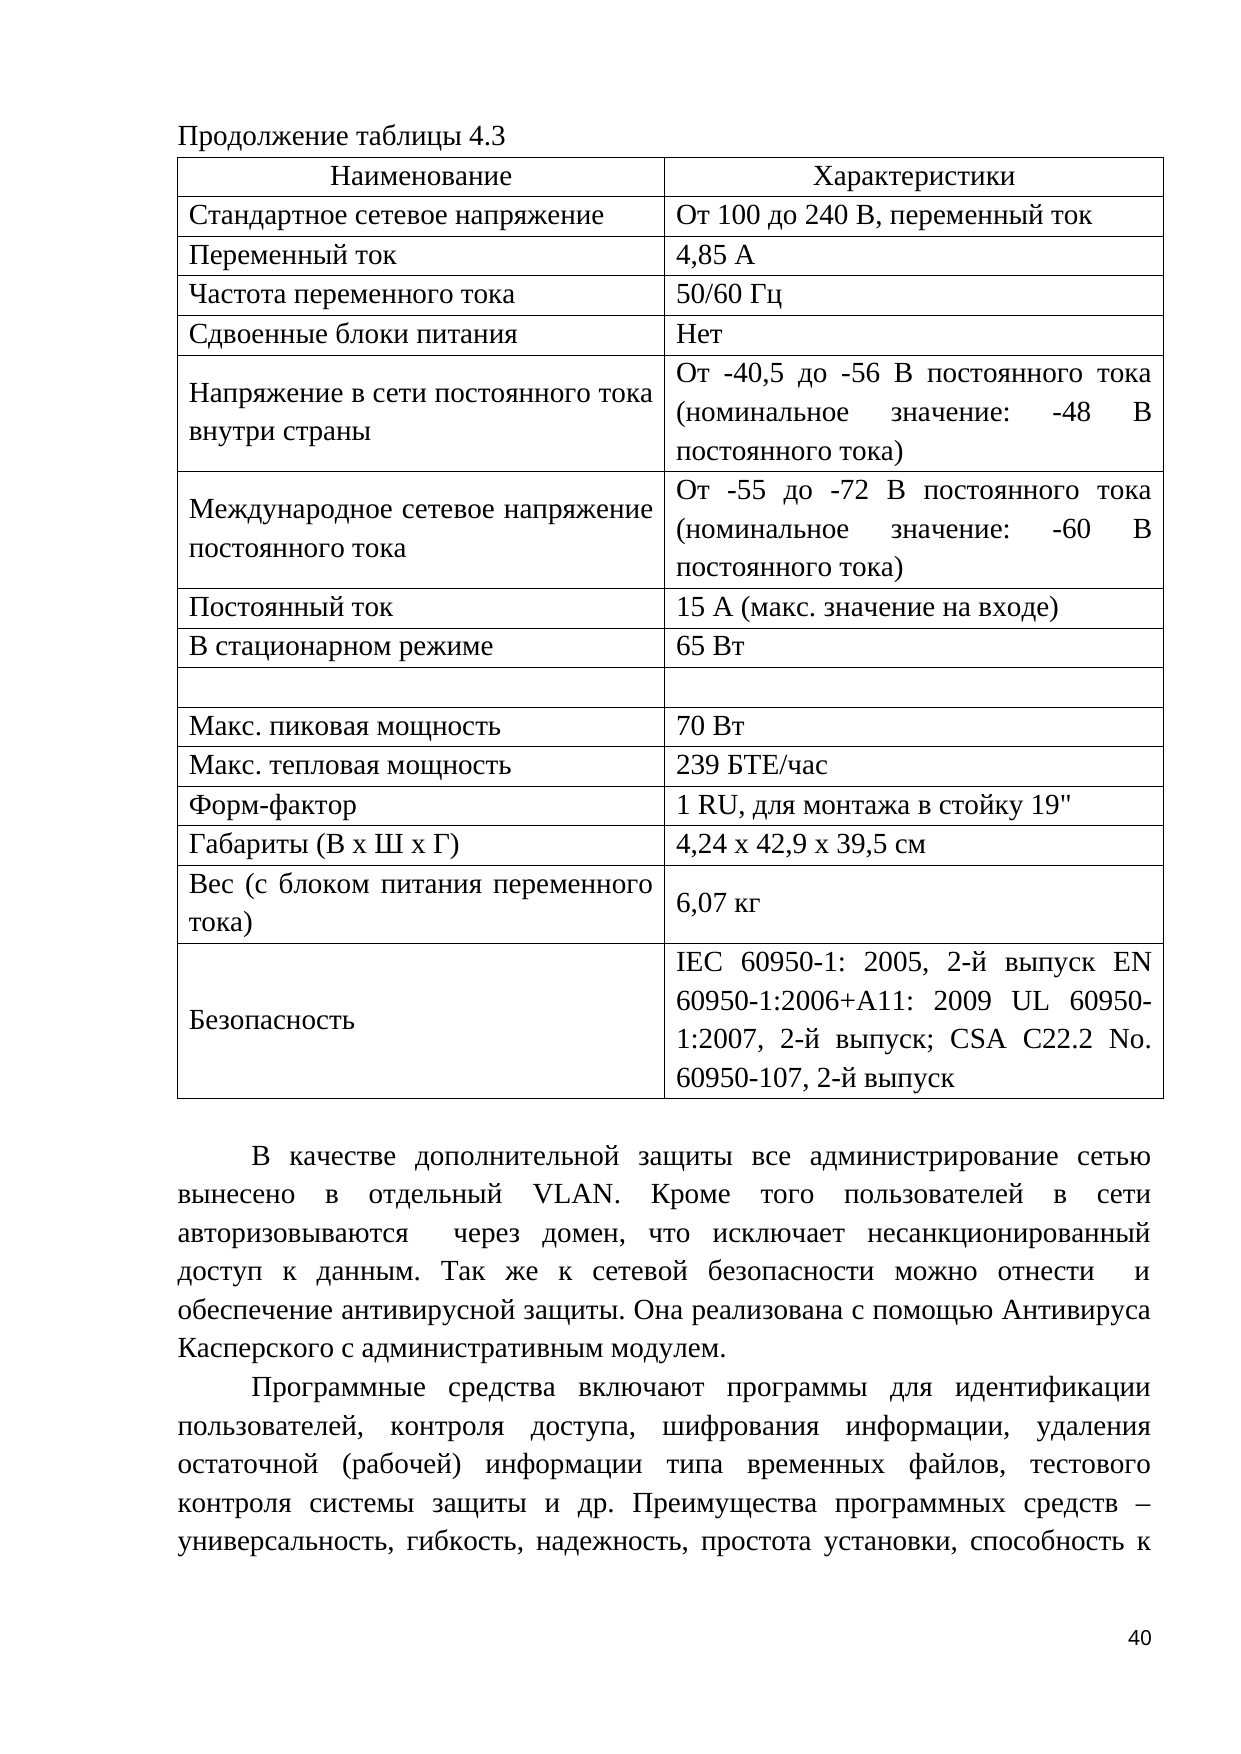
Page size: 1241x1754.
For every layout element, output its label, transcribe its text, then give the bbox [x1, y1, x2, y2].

table_cell Форм-фактор [178, 787, 664, 825]
table_cell Безопасность [178, 944, 664, 1098]
table_cell Постоянный ток [178, 589, 664, 627]
table_cell [665, 668, 1163, 707]
table_cell От -55 до -72 В постоянного тока (номинальное значение: -60 В постоянного тока) [665, 472, 1163, 588]
table_cell Габариты (В x Ш x Г) [178, 826, 664, 865]
table_cell Макс. тепловая мощность [178, 747, 664, 786]
table_cell Стандартное сетевое напряжение [178, 197, 664, 236]
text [177, 1369, 1152, 1557]
table_cell Международное сетевое напряжение постоянного тока [178, 472, 664, 588]
table_cell Частота переменного тока [178, 276, 664, 315]
table_cell 50/60 Гц [665, 276, 1163, 315]
text В качестве дополнительной защиты все администрирование сетью вынесено в отдельный VLAN. Кроме того пользователей в сети авторизовываются через домен, что исключает несанкционированный доступ к данным. Так же к сетевой безопасности можно отнести и обеспечение антивирусной защиты. Она реализована с помощью Антивируса Касперского с административным модулем. [177, 1138, 1152, 1364]
table_cell 65 Вт [665, 629, 1163, 667]
table_cell Вес (с блоком питания переменного тока) [178, 866, 664, 943]
table_cell Макс. пиковая мощность [178, 708, 664, 746]
table_cell 4,24 x 42,9 x 39,5 см [665, 826, 1163, 865]
table_cell 15 А (макс. значение на входе) [665, 589, 1163, 627]
table_cell Сдвоенные блоки питания [178, 316, 664, 354]
table_cell От 100 до 240 В, переменный ток [665, 197, 1163, 236]
table_cell В стационарном режиме [178, 629, 664, 667]
table_cell Нет [665, 316, 1163, 354]
table_cell 4,85 А [665, 237, 1163, 275]
table_cell Напряжение в сети постоянного тока внутри страны [178, 356, 664, 471]
table_header Наименование [178, 158, 664, 196]
table_cell 70 Вт [665, 708, 1163, 746]
table_cell От -40,5 до -56 В постоянного тока (номинальное значение: -48 В постоянного тока) [665, 356, 1163, 471]
table_header Характеристики [665, 158, 1163, 196]
table_cell [178, 668, 664, 707]
table_cell 6,07 кг [665, 866, 1163, 943]
table_cell 239 БТЕ/час [665, 747, 1163, 786]
table_cell IEC 60950-1: 2005, 2-й выпуск EN 60950-1:2006+A11: 2009 UL 60950-1:2007, 2-й выпуск; CSA C22.2 No. 60950-107, 2-й выпуск [665, 944, 1163, 1098]
text Продолжение таблицы 4.3 [177, 118, 1152, 152]
table_cell Переменный ток [178, 237, 664, 275]
table_cell 1 RU, для монтажа в стойку 19" [665, 787, 1163, 825]
